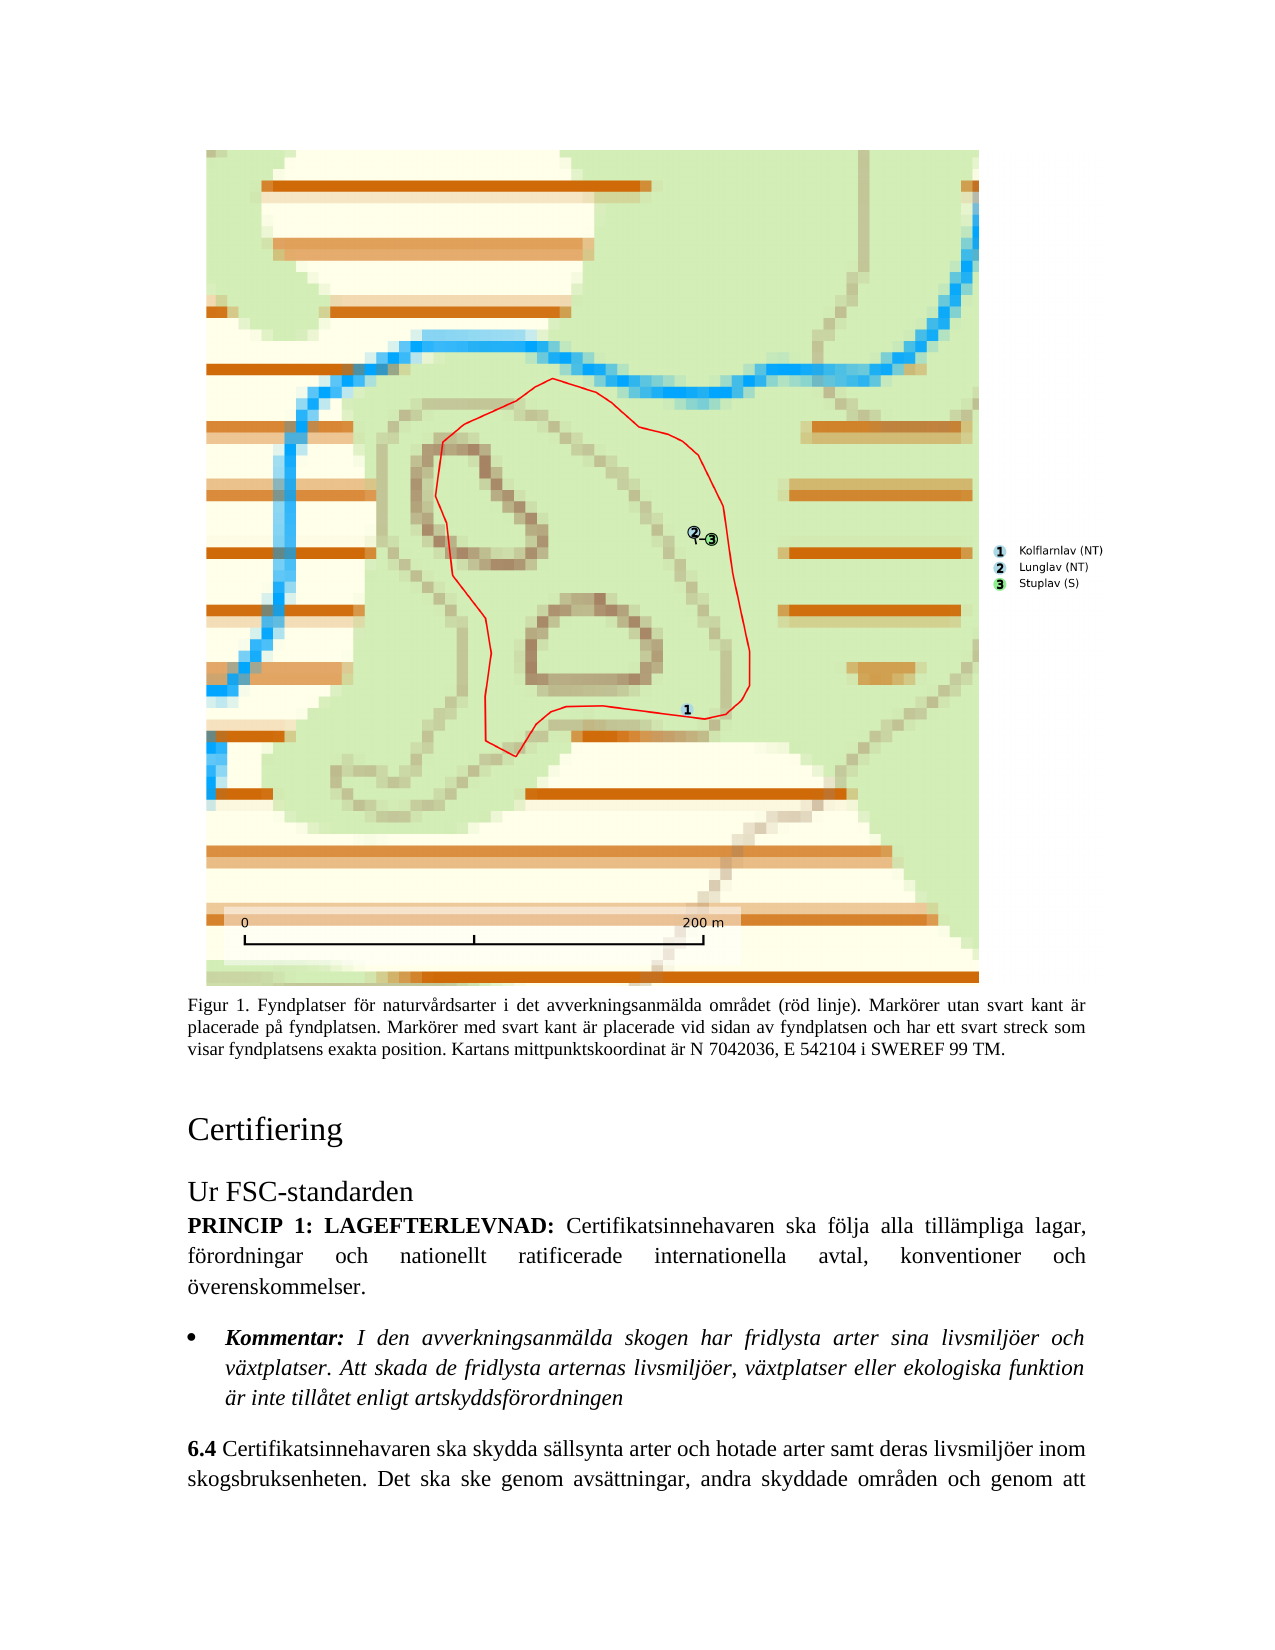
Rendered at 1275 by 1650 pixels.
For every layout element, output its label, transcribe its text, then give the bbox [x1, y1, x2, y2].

text Figur 1. Fyndplatser för naturvårdsarter i det avverkningsanmälda området (röd linje). Markörer utan svart kant är placerade på fyndplatsen. Markörer med svart kant är placerade vid sidan av fyndplatsen och har ett svart streck som visar fyndplatsens exakta position. Kartans mittpunktskoordinat är N 7042036, E 542104 i SWEREF 99 TM. [187, 994, 1087, 1059]
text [187, 1435, 1087, 1492]
subtitle Ur FSC-standarden [187, 1174, 1087, 1207]
subtitle Certifiering [187, 1109, 1087, 1147]
list Kommentar: I den avverkningsanmälda skogen har fridlysta arter sina livsmiljöer och växtplatser. Att skada de fridlysta arternas livsmiljöer, växtplatser eller ekologiska funktion är inte tillåtet enligt artskyddsförordningen [187, 1324, 1087, 1411]
text PRINCIP 1: LAGEFTERLEVNAD: Certifikatsinnehavaren ska följa alla tillämpliga lagar, förordningar och nationellt ratificerade internationella avtal, konventioner och överenskommelser. [187, 1212, 1087, 1299]
picture [206, 150, 1107, 986]
